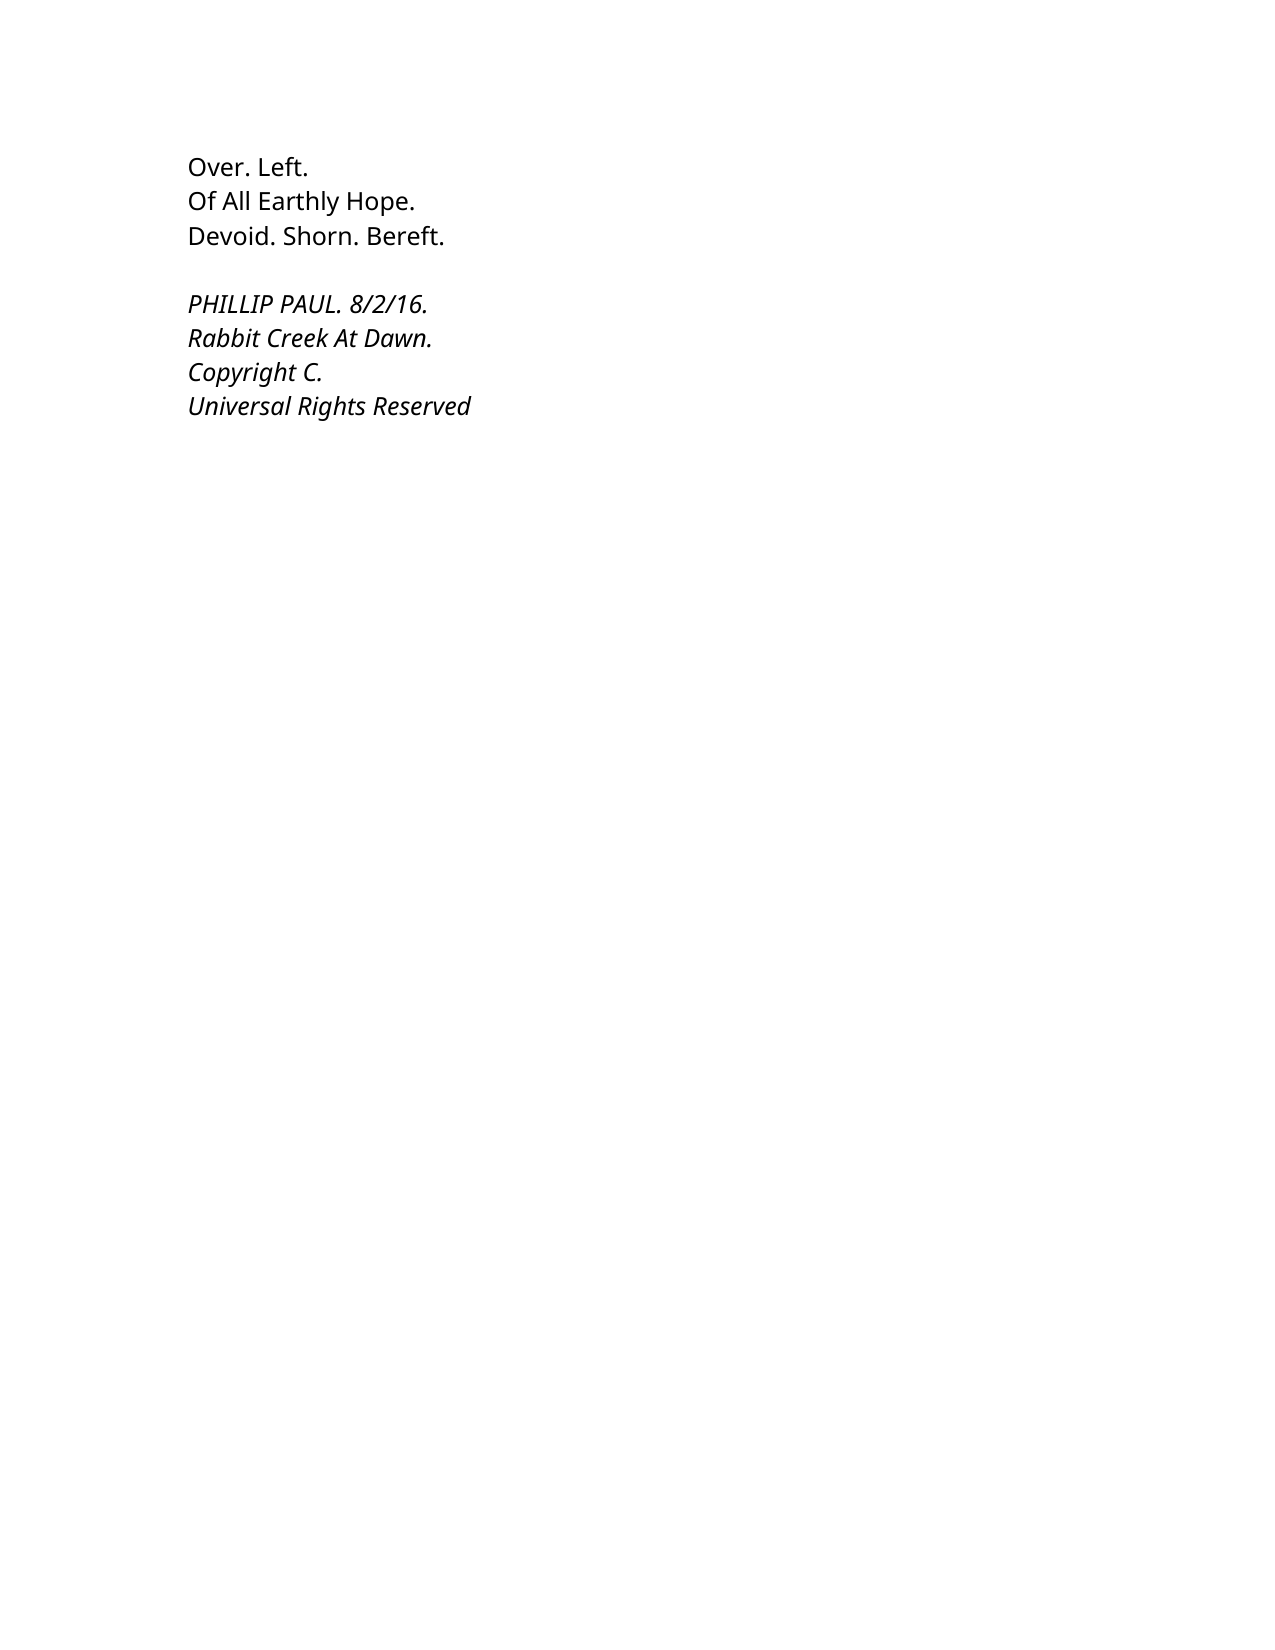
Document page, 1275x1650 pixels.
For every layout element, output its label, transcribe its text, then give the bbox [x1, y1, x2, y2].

text Rabbit Creek At Dawn. [187, 320, 1087, 354]
text Over. Left. [187, 150, 1087, 184]
text Of All Earthly Hope. [187, 184, 1087, 218]
text Universal Rights Reserved [187, 388, 1087, 422]
text PHILLIP PAUL. 8/2/16. [187, 286, 1087, 320]
text Copyright C. [187, 354, 1087, 388]
text Devoid. Shorn. Bereft. [187, 218, 1087, 252]
